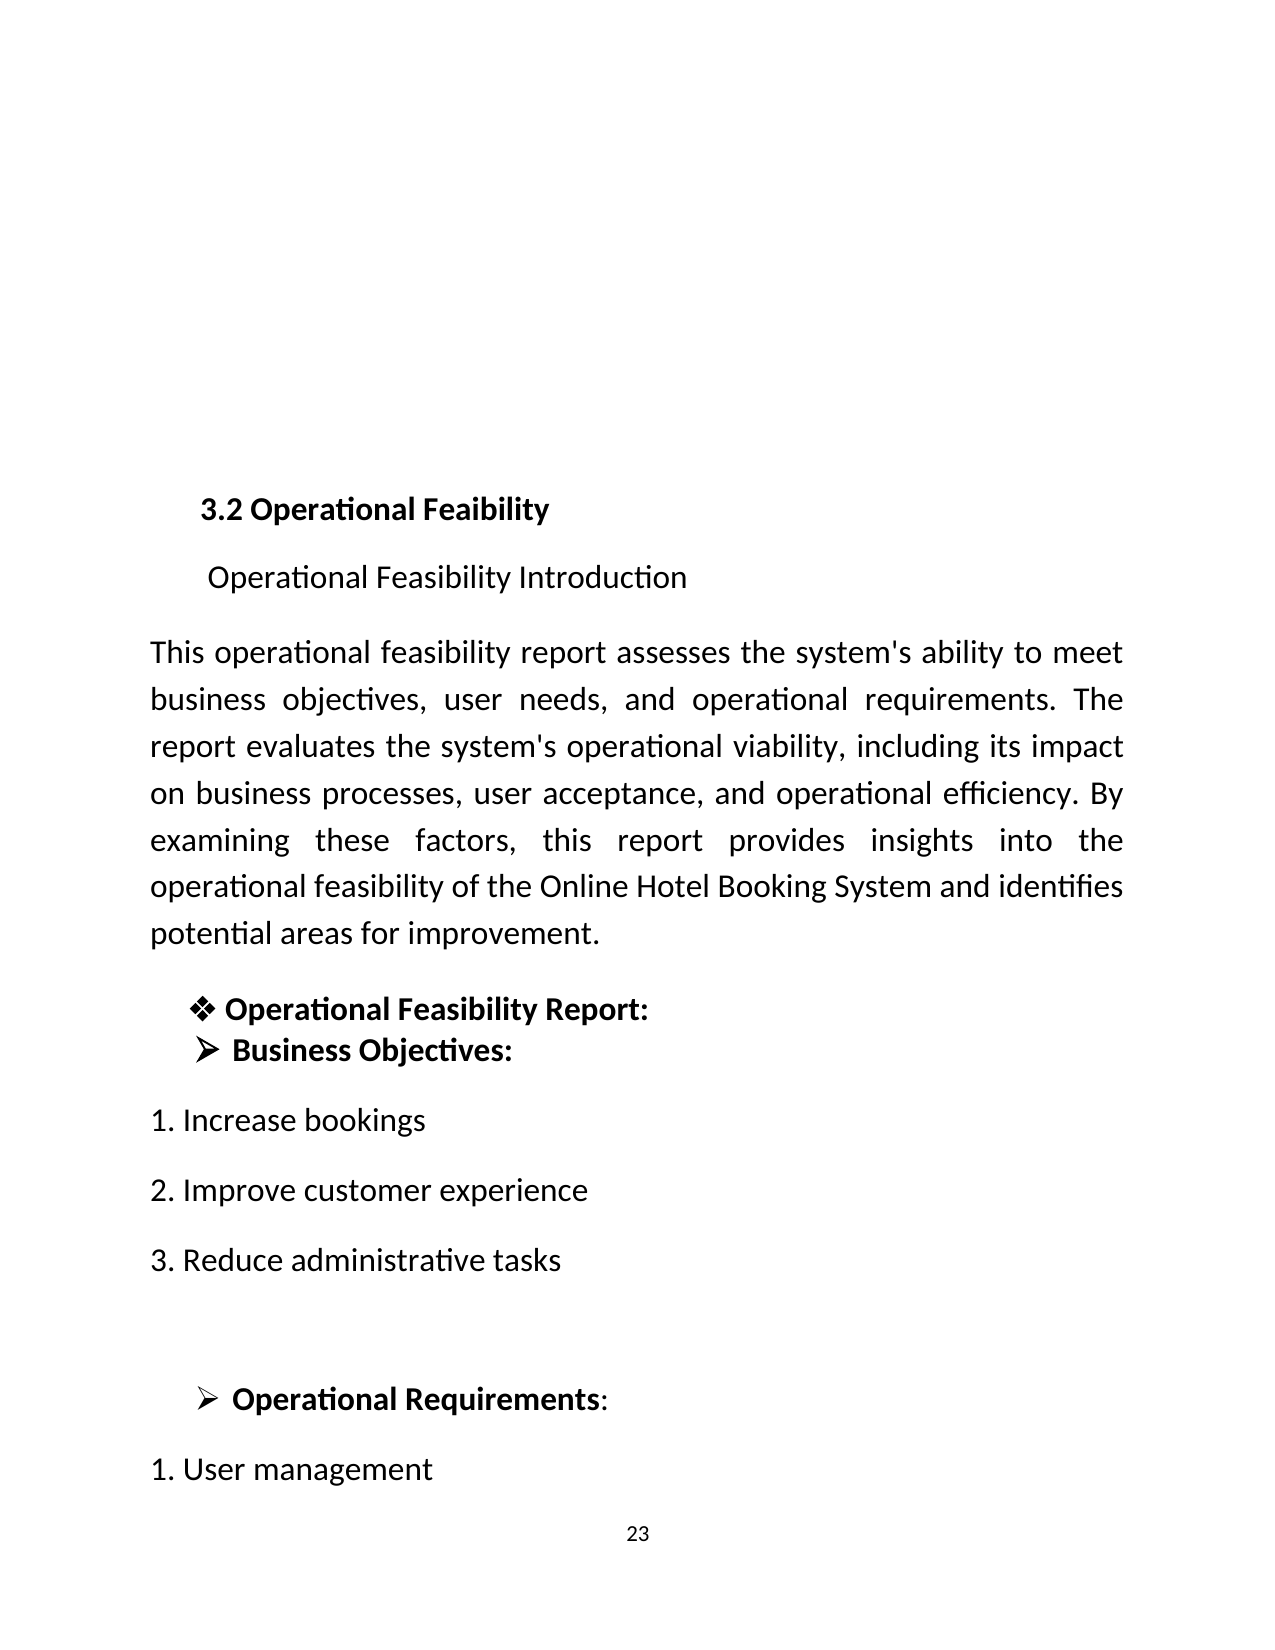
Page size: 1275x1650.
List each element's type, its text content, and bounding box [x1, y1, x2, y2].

list Operational Feasibility Report: [187, 988, 1125, 1029]
text 1. Increase bookings [150, 1099, 1125, 1139]
text 1. User management [150, 1448, 1125, 1489]
list Operational Requirements: [194, 1378, 1125, 1419]
list Business Objectives: [194, 1029, 1125, 1069]
text Operational Feasibility Introduction [200, 556, 1050, 596]
text 2. Improve customer experience [150, 1169, 1125, 1209]
text This operational feasibility report assesses the system's ability to meet business objectives, user needs, and operational requirements. The report evaluates the system's operational viability, including its impact on business processes, user acceptance, and operational efficiency. By examining these factors, this report provides insights into the operational feasibility of the Online Hotel Booking System and identifies potential areas for improvement. [150, 632, 1125, 953]
text 3. Reduce administrative tasks [150, 1238, 1125, 1279]
text 3.2 Operational Feaibility [200, 488, 1050, 529]
